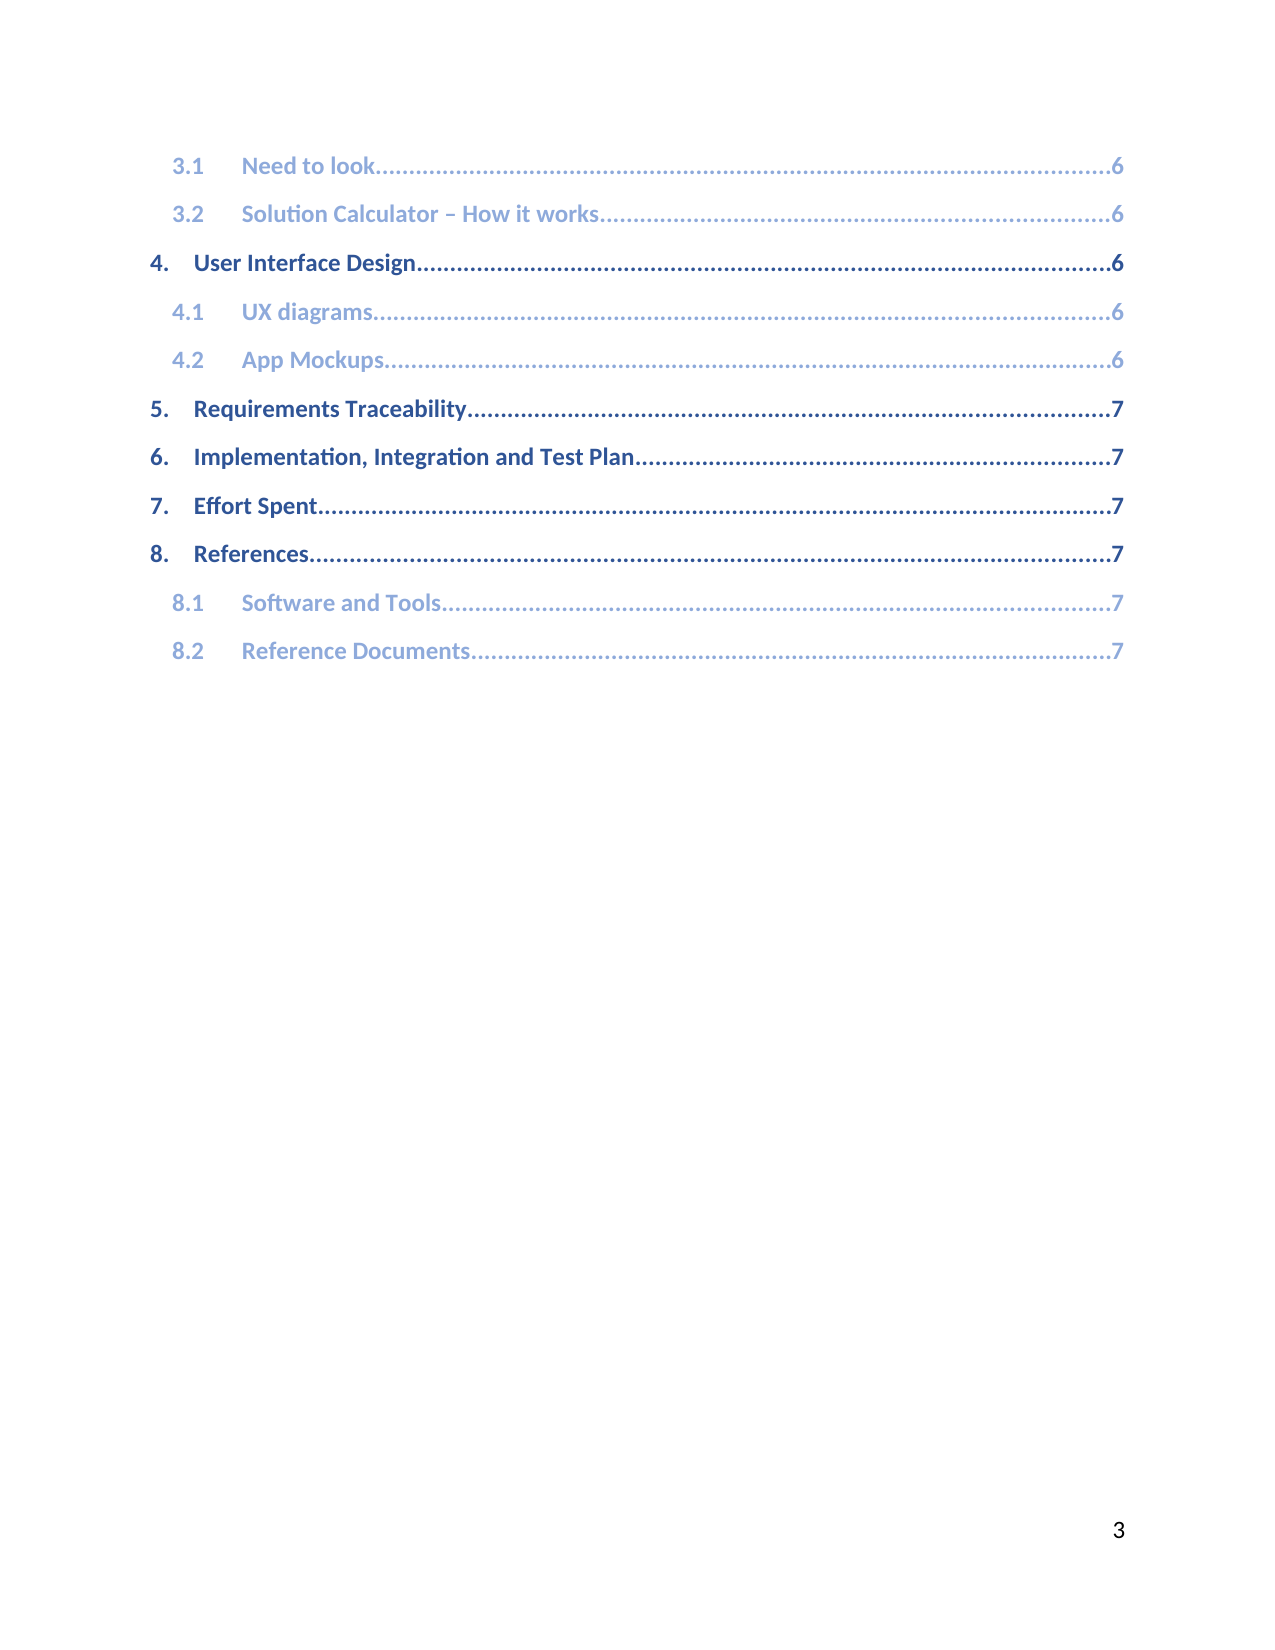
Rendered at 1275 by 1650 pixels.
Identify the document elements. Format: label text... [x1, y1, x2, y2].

text 5. Requirements Traceability 7 [150, 393, 1125, 423]
text 7. Effort Spent 7 [150, 490, 1125, 520]
text 4. User Interface Design 6 [150, 247, 1125, 278]
text 4.1 UX diagrams 6 [172, 296, 1125, 326]
text 3.1 Need to look 6 [172, 150, 1125, 181]
text 8. References 7 [150, 538, 1125, 569]
text 3.2 Solution Calculator – How it works 6 [172, 198, 1125, 229]
text 8.2 Reference Documents 7 [172, 635, 1125, 666]
text 8.1 Software and Tools 7 [172, 587, 1125, 617]
text 6. Implementation, Integration and Test Plan 7 [150, 441, 1125, 472]
text 4.2 App Mockups 6 [172, 344, 1125, 375]
